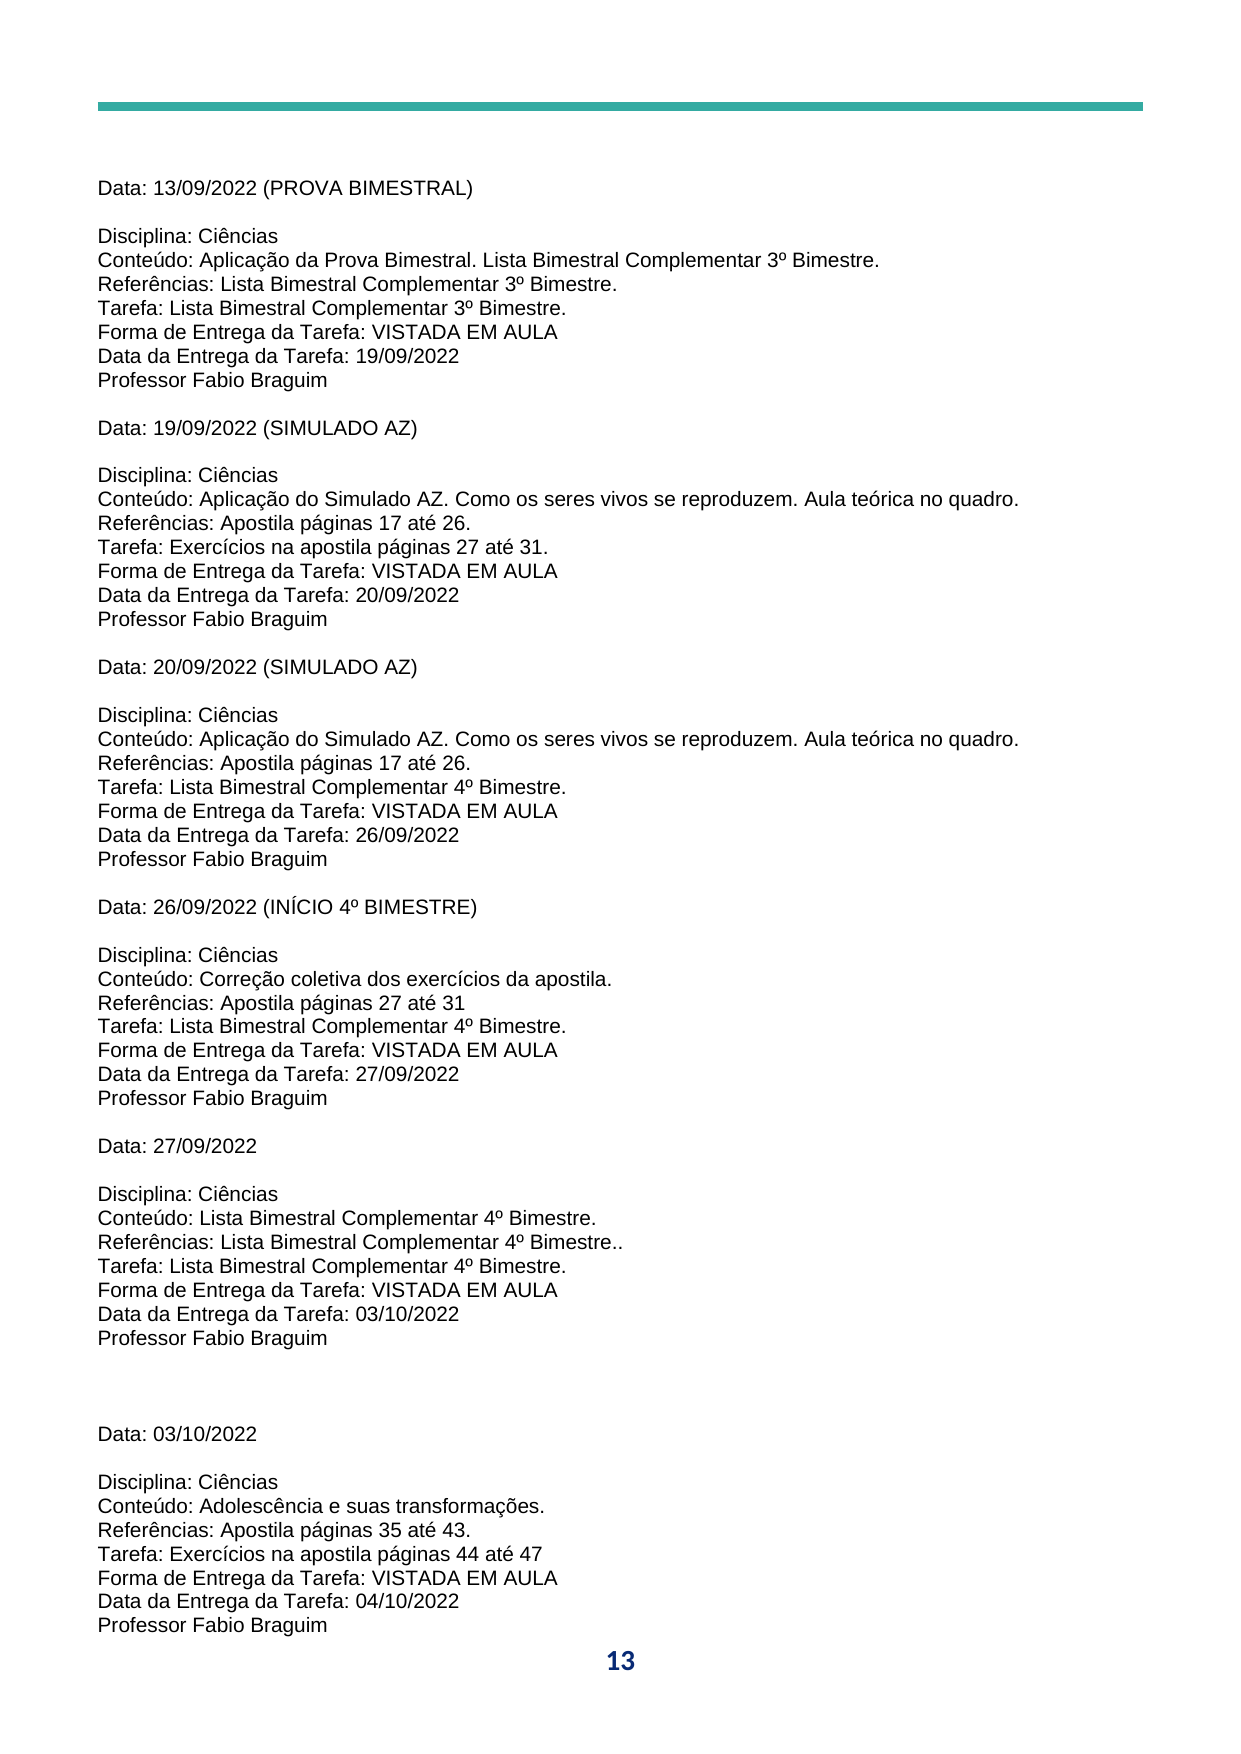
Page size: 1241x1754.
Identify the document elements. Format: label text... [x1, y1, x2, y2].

text Disciplina: Ciências Conteúdo: Lista Bimestral Complementar 4º Bimestre. Referências: Lista Bimestral Complementar 4º Bimestre.. Tarefa: Lista Bimestral Complementar 4º Bimestre. Forma de Entrega da Tarefa: VISTADA EM AULA Data da Entrega da Tarefa: 03/10/2022 Professor Fabio Braguim [97, 1158, 1143, 1350]
text Data: 26/09/2022 (INÍCIO 4º BIMESTRE) [97, 894, 1143, 918]
text Disciplina: Ciências Conteúdo: Aplicação do Simulado AZ. Como os seres vivos se reproduzem. Aula teórica no quadro. Referências: Apostila páginas 17 até 26. Tarefa: Lista Bimestral Complementar 4º Bimestre. Forma de Entrega da Tarefa: VISTADA EM AULA Data da Entrega da Tarefa: 26/09/2022 Professor Fabio Braguim [97, 679, 1143, 871]
text Disciplina: Ciências Conteúdo: Aplicação do Simulado AZ. Como os seres vivos se reproduzem. Aula teórica no quadro. Referências: Apostila páginas 17 até 26. Tarefa: Exercícios na apostila páginas 27 até 31. Forma de Entrega da Tarefa: VISTADA EM AULA Data da Entrega da Tarefa: 20/09/2022 Professor Fabio Braguim [97, 439, 1143, 631]
text Data: 20/09/2022 (SIMULADO AZ) [97, 655, 1143, 679]
text Data: 03/10/2022 [97, 1422, 1143, 1446]
text Data: 27/09/2022 [97, 1134, 1143, 1158]
text Data: 13/09/2022 (PROVA BIMESTRAL) [97, 176, 1143, 200]
text Disciplina: Ciências Conteúdo: Aplicação da Prova Bimestral. Lista Bimestral Complementar 3º Bimestre. Referências: Lista Bimestral Complementar 3º Bimestre. Tarefa: Lista Bimestral Complementar 3º Bimestre. Forma de Entrega da Tarefa: VISTADA EM AULA Data da Entrega da Tarefa: 19/09/2022 Professor Fabio Braguim [97, 200, 1143, 391]
text Disciplina: Ciências Conteúdo: Correção coletiva dos exercícios da apostila. Referências: Apostila páginas 27 até 31 Tarefa: Lista Bimestral Complementar 4º Bimestre. Forma de Entrega da Tarefa: VISTADA EM AULA Data da Entrega da Tarefa: 27/09/2022 Professor Fabio Braguim [97, 918, 1143, 1110]
text Disciplina: Ciências Conteúdo: Adolescência e suas transformações. Referências: Apostila páginas 35 até 43. Tarefa: Exercícios na apostila páginas 44 até 47 Forma de Entrega da Tarefa: VISTADA EM AULA Data da Entrega da Tarefa: 04/10/2022 Professor Fabio Braguim [97, 1446, 1143, 1637]
text Data: 19/09/2022 (SIMULADO AZ) [97, 415, 1143, 439]
